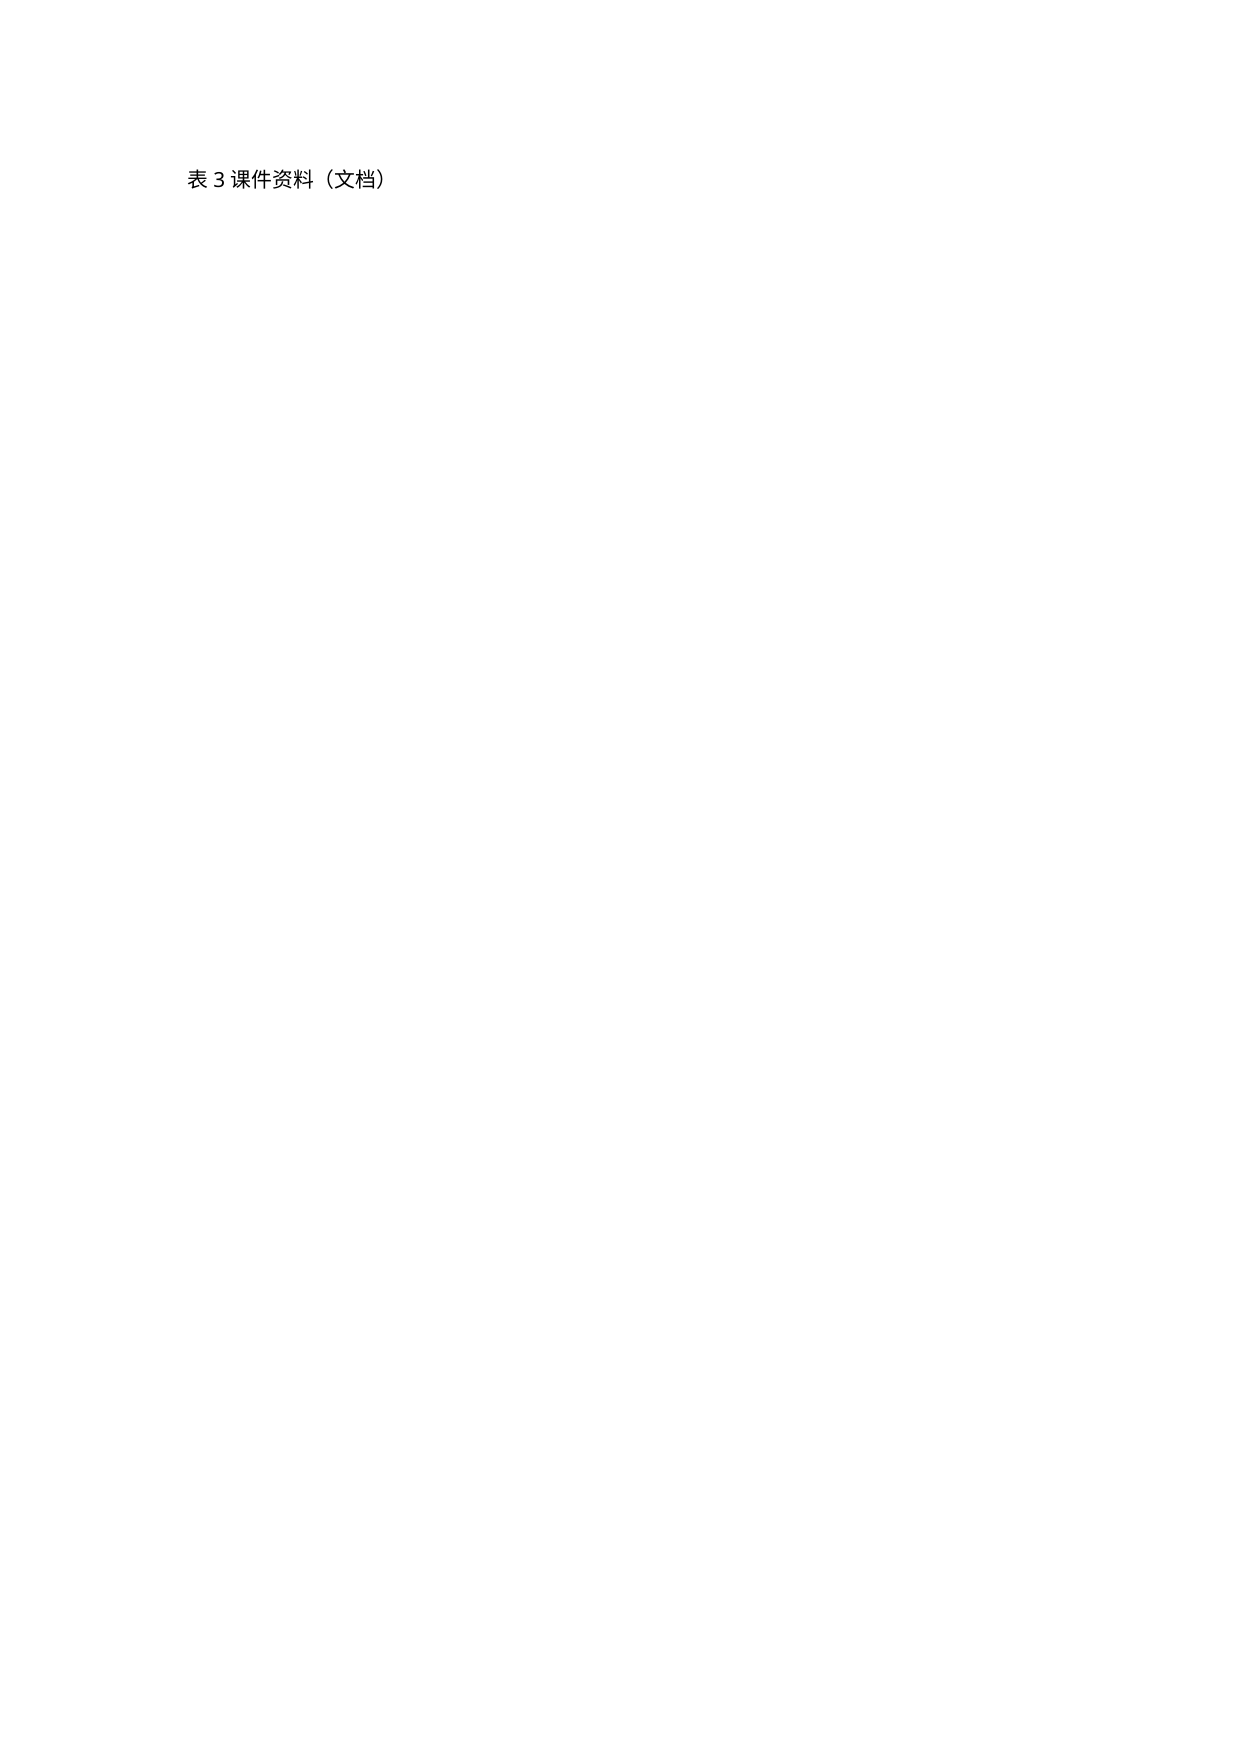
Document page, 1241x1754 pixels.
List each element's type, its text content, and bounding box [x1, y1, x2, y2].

text 表 3 课件资料（文档） [187, 162, 1053, 194]
